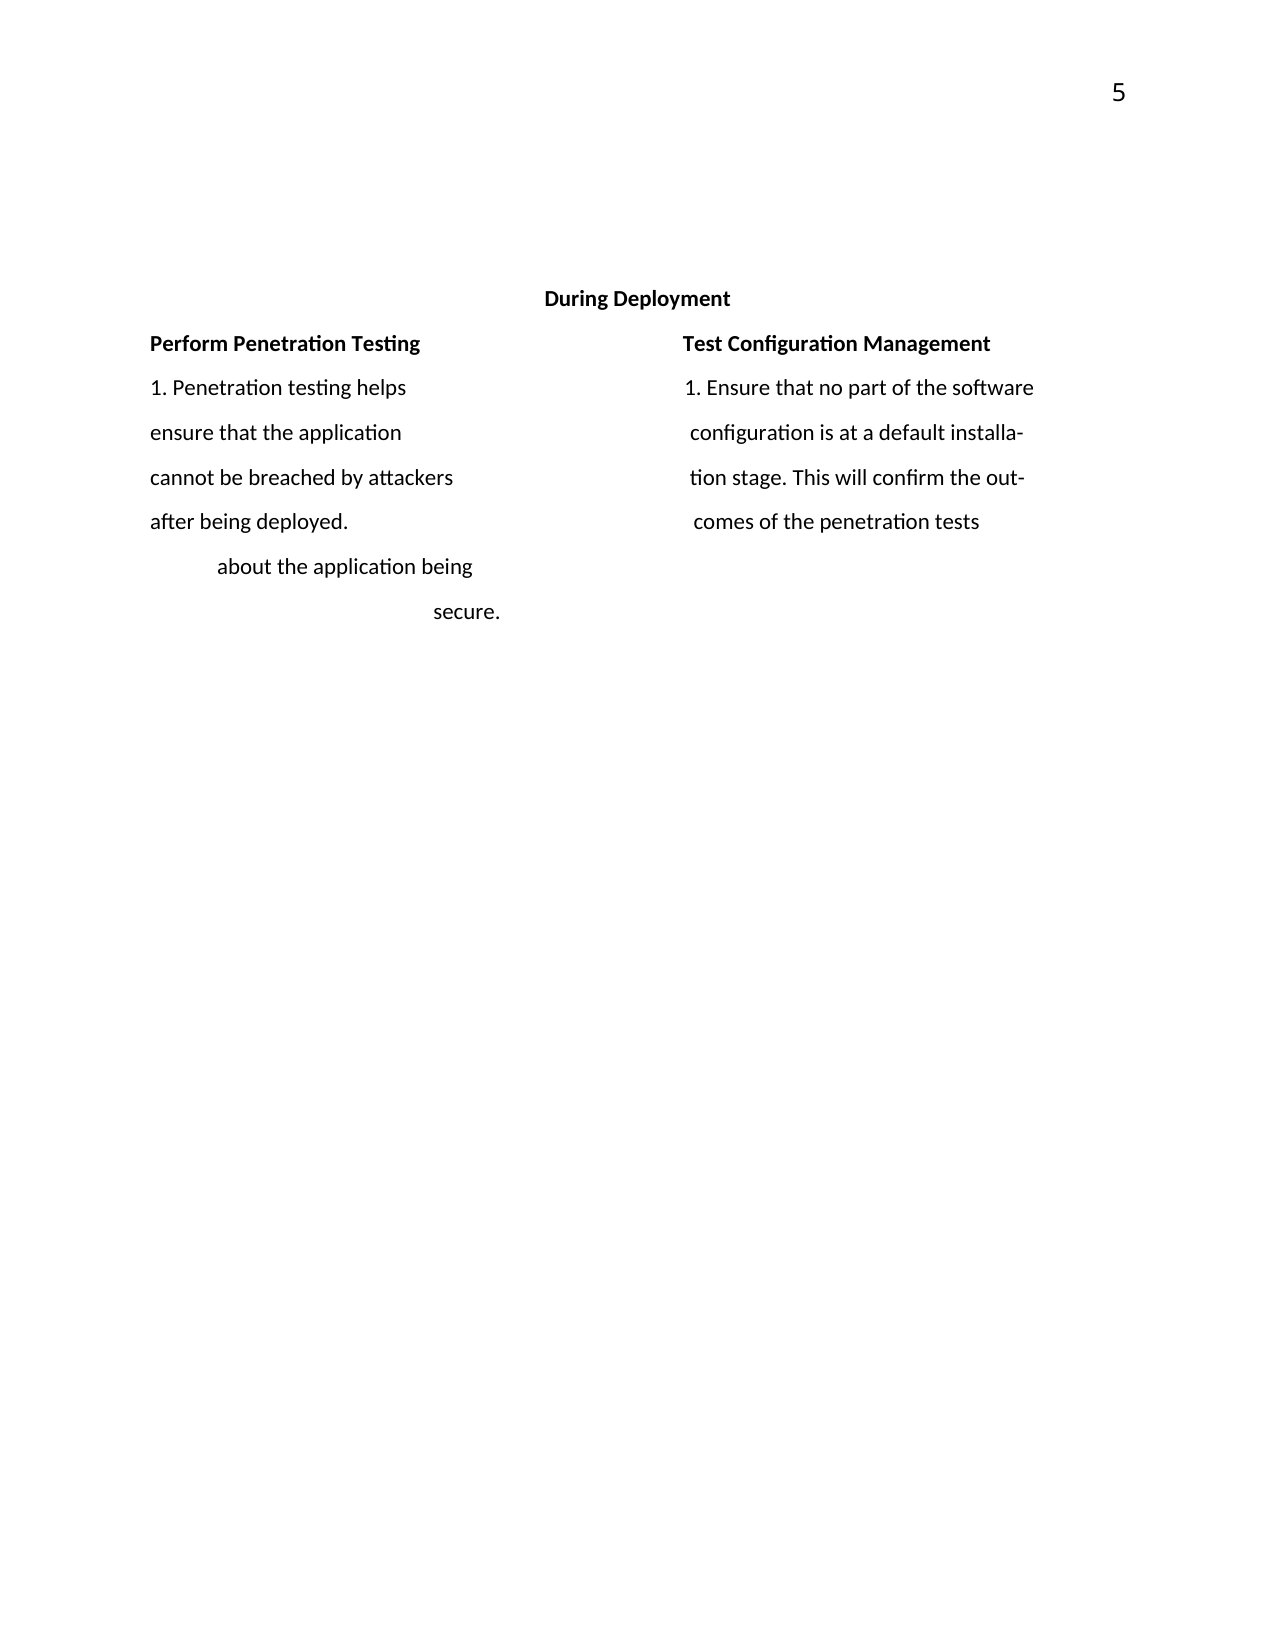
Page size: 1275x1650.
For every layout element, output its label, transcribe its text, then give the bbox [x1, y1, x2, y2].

text cannot be breached by attackers tion stage. This will confirm the out- [150, 463, 1125, 491]
text ensure that the application configuration is at a default installa- [150, 418, 1125, 446]
text Perform Penetration Testing Test Configuration Management [150, 329, 1125, 357]
text after being deployed. comes of the penetration tests [150, 507, 1125, 536]
text During Deployment [150, 284, 1125, 312]
text 1. Penetration testing helps 1. Ensure that no part of the software [150, 373, 1125, 401]
text about the application being [150, 552, 1125, 580]
text secure. [150, 597, 1125, 625]
